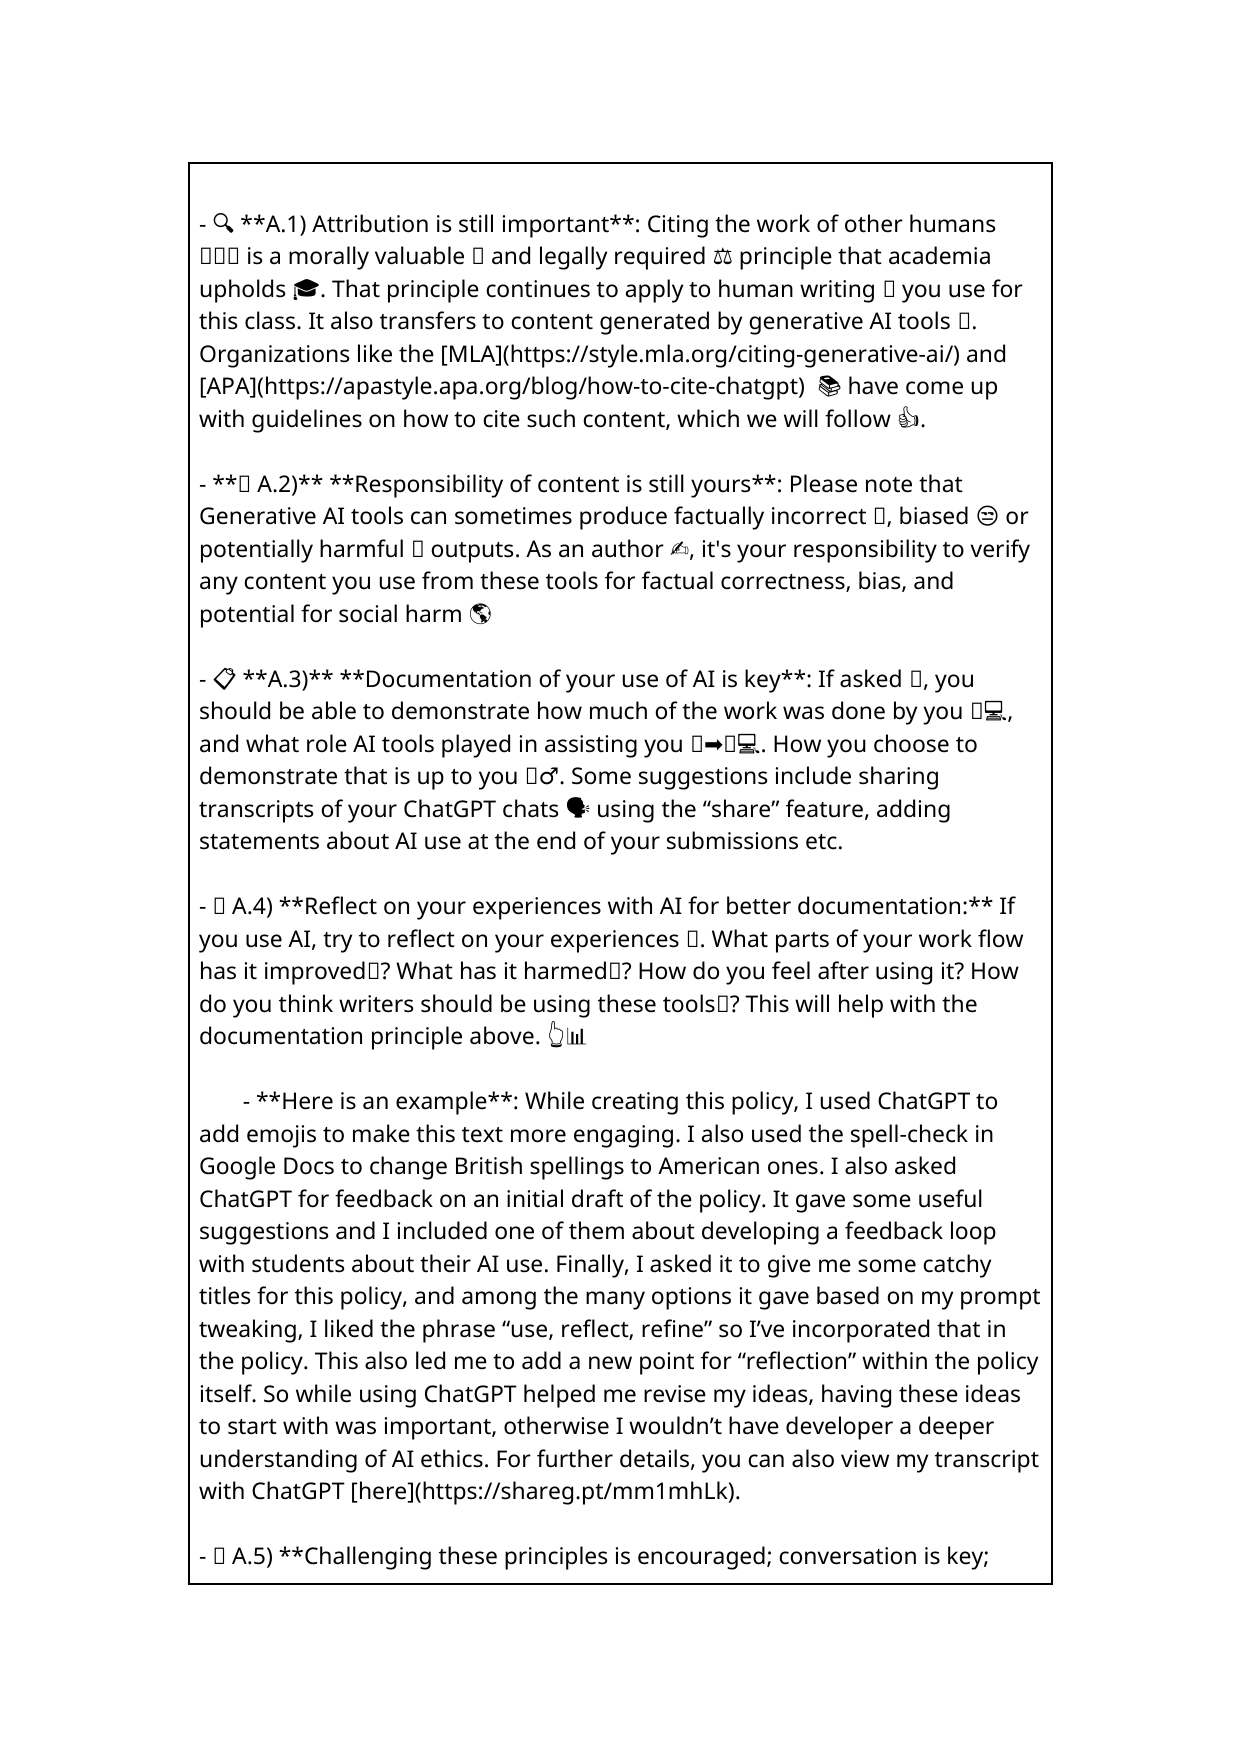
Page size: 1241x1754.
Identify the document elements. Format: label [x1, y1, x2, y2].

table_cell [190, 164, 1051, 1582]
